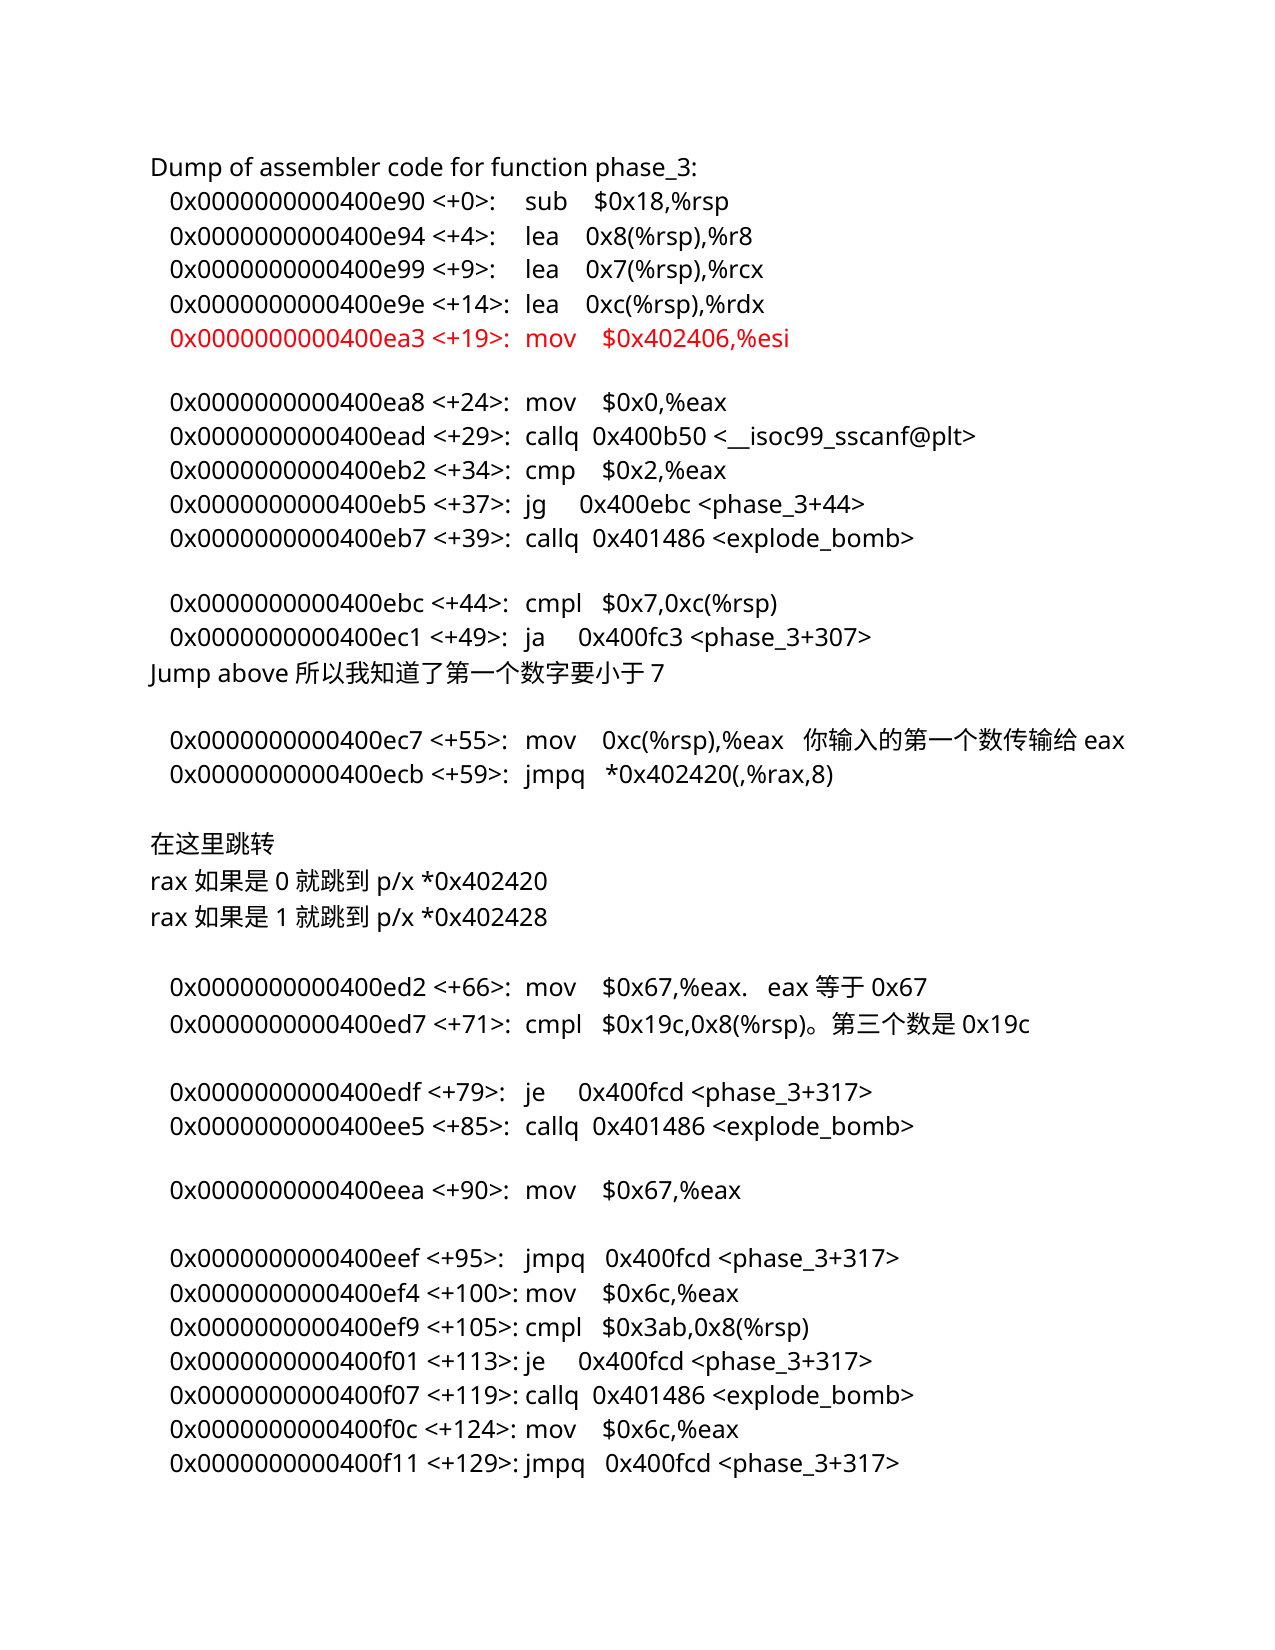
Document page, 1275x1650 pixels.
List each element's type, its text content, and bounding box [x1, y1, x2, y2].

text 0x0000000000400e99 <+9>: lea 0x7(%rsp),%rcx [150, 252, 1125, 286]
text 0x0000000000400ed7 <+71>: cmpl $0x19c,0x8(%rsp)。第三个数是 0x19c [150, 1004, 1125, 1040]
text 0x0000000000400e94 <+4>: lea 0x8(%rsp),%r8 [150, 218, 1125, 252]
text 0x0000000000400ea8 <+24>: mov $0x0,%eax [150, 385, 1125, 419]
text Dump of assembler code for function phase_3: [150, 150, 1125, 184]
text 0x0000000000400eb5 <+37>: jg 0x400ebc <phase_3+44> [150, 487, 1125, 521]
text 0x0000000000400ead <+29>: callq 0x400b50 <__isoc99_sscanf@plt> [150, 419, 1125, 453]
text 0x0000000000400f01 <+113>: je 0x400fcd <phase_3+317> [150, 1343, 1125, 1377]
text 0x0000000000400eb2 <+34>: cmp $0x2,%eax [150, 453, 1125, 487]
text rax 如果是 1 就跳到 p/x *0x402428 [150, 897, 1125, 934]
text 0x0000000000400ebc <+44>: cmpl $0x7,0xc(%rsp) [150, 586, 1125, 620]
text 0x0000000000400f07 <+119>: callq 0x401486 <explode_bomb> [150, 1377, 1125, 1411]
text 0x0000000000400edf <+79>: je 0x400fcd <phase_3+317> [150, 1074, 1125, 1108]
text 0x0000000000400eef <+95>: jmpq 0x400fcd <phase_3+317> [150, 1241, 1125, 1275]
text 0x0000000000400eea <+90>: mov $0x67,%eax [150, 1173, 1125, 1207]
text 0x0000000000400ed2 <+66>: mov $0x67,%eax. eax 等于 0x67 [150, 968, 1125, 1004]
text 在这里跳转 [150, 825, 1125, 861]
text 0x0000000000400ec7 <+55>: mov 0xc(%rsp),%eax 你输入的第一个数传输给eax [150, 721, 1125, 757]
text 0x0000000000400ecb <+59>: jmpq *0x402420(,%rax,8) [150, 757, 1125, 791]
text 0x0000000000400e9e <+14>: lea 0xc(%rsp),%rdx [150, 286, 1125, 320]
text 0x0000000000400ef4 <+100>: mov $0x6c,%eax [150, 1275, 1125, 1309]
text 0x0000000000400e90 <+0>: sub $0x18,%rsp [150, 184, 1125, 218]
text 0x0000000000400ee5 <+85>: callq 0x401486 <explode_bomb> [150, 1108, 1125, 1142]
text 0x0000000000400ea3 <+19>: mov $0x402406,%esi [150, 320, 1125, 354]
text 0x0000000000400ec1 <+49>: ja 0x400fc3 <phase_3+307> [150, 620, 1125, 654]
text 0x0000000000400ef9 <+105>: cmpl $0x3ab,0x8(%rsp) [150, 1309, 1125, 1343]
text 0x0000000000400f0c <+124>: mov $0x6c,%eax [150, 1411, 1125, 1446]
text rax 如果是 0 就跳到 p/x *0x402420 [150, 861, 1125, 897]
text 0x0000000000400f11 <+129>: jmpq 0x400fcd <phase_3+317> [150, 1446, 1125, 1479]
text 0x0000000000400eb7 <+39>: callq 0x401486 <explode_bomb> [150, 521, 1125, 555]
text Jump above 所以我知道了第一个数字要小于7 [150, 654, 1125, 690]
